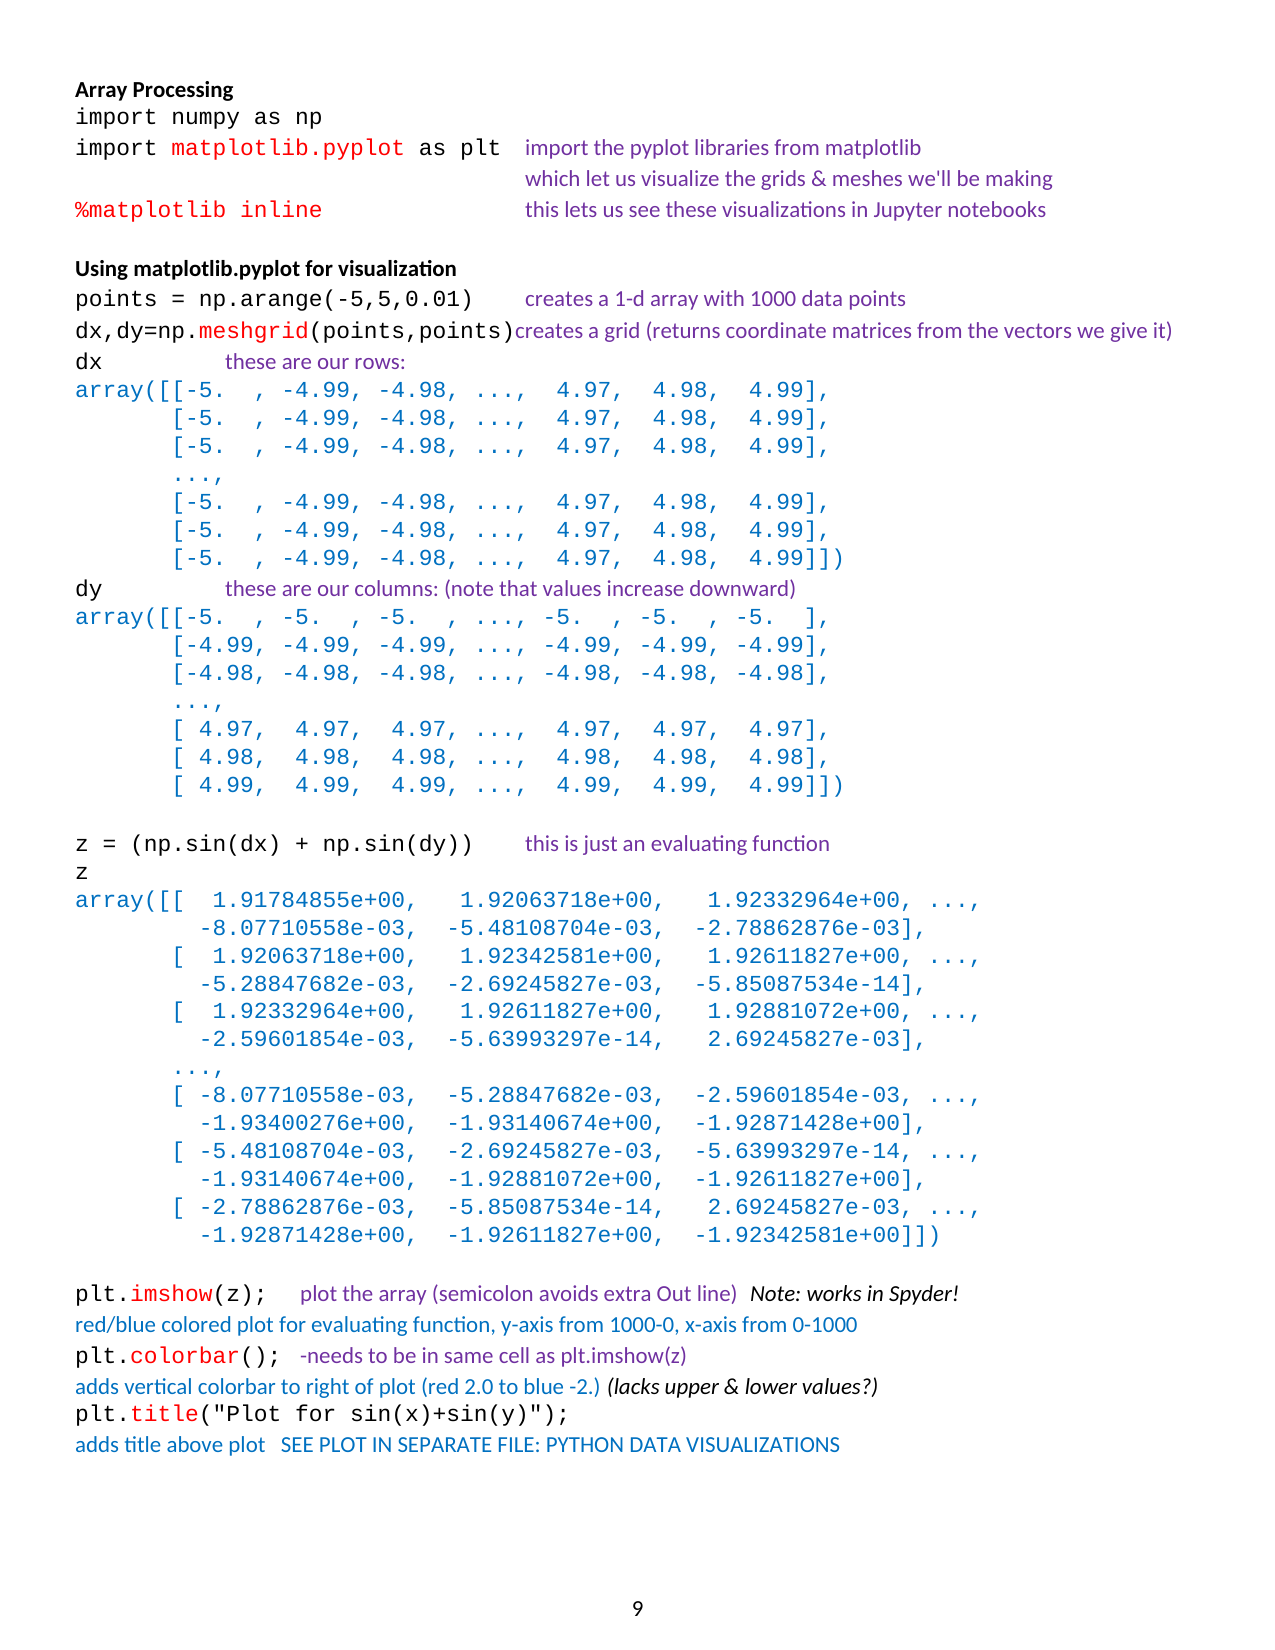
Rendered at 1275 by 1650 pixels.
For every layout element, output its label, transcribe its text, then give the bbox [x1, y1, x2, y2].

text dy these are our columns: (note that values increase downward) [75, 574, 1200, 603]
text dx these are our rows: [75, 347, 1200, 376]
text %matplotlib inline this lets us see these visualizations in Jupyter notebooks [75, 195, 1200, 224]
text [-4.98, -4.98, -4.98, ..., -4.98, -4.98, -4.98], [75, 661, 1200, 687]
text ..., [75, 462, 1200, 488]
text array([[-5. , -4.99, -4.98, ..., 4.97, 4.98, 4.99], [75, 379, 1200, 404]
text -8.07710558e-03, -5.48108704e-03, -2.78862876e-03], [75, 916, 1200, 942]
text [-5. , -4.99, -4.98, ..., 4.97, 4.98, 4.99]]) [75, 546, 1200, 572]
text -1.93140674e+00, -1.92881072e+00, -1.92611827e+00], [75, 1167, 1200, 1193]
text plt.title("Plot for sin(x)+sin(y)"); [75, 1402, 1200, 1428]
text array([[-5. , -5. , -5. , ..., -5. , -5. , -5. ], [75, 606, 1200, 631]
text -5.28847682e-03, -2.69245827e-03, -5.85087534e-14], [75, 972, 1200, 998]
text [ -5.48108704e-03, -2.69245827e-03, -5.63993297e-14, ..., [75, 1139, 1200, 1165]
text -1.93400276e+00, -1.93140674e+00, -1.92871428e+00], [75, 1112, 1200, 1137]
text red/blue colored plot for evaluating function, y-axis from 1000-0, x-axis from 0-1000 [75, 1311, 1200, 1338]
text [ -8.07710558e-03, -5.28847682e-03, -2.59601854e-03, ..., [75, 1084, 1200, 1109]
text [-4.99, -4.99, -4.99, ..., -4.99, -4.99, -4.99], [75, 633, 1200, 659]
text [ 4.99, 4.99, 4.99, ..., 4.99, 4.99, 4.99]]) [75, 773, 1200, 799]
text adds title above plot SEE PLOT IN SEPARATE FILE: PYTHON DATA VISUALIZATIONS [75, 1430, 1200, 1458]
text -1.92871428e+00, -1.92611827e+00, -1.92342581e+00]]) [75, 1223, 1200, 1249]
text [ -2.78862876e-03, -5.85087534e-14, 2.69245827e-03, ..., [75, 1195, 1200, 1221]
text z = (np.sin(dx) + np.sin(dy)) this is just an evaluating function [75, 829, 1200, 858]
text ..., [75, 689, 1200, 715]
text Array Processing [75, 75, 1200, 103]
text array([[ 1.91784855e+00, 1.92063718e+00, 1.92332964e+00, ..., [75, 888, 1200, 914]
text dx,dy=np.meshgrid(points,points)creates a grid (returns coordinate matrices from the vectors we give it) [75, 316, 1200, 345]
text [-5. , -4.99, -4.98, ..., 4.97, 4.98, 4.99], [75, 407, 1200, 432]
text adds vertical colorbar to right of plot (red 2.0 to blue -2.) (lacks upper & lower values?) [75, 1372, 1200, 1400]
text plt.imshow(z); plot the array (semicolon avoids extra Out line) Note: works in Spyder! [75, 1279, 1200, 1308]
text z [75, 860, 1200, 886]
text import matplotlib.pyplot as plt import the pyplot libraries from matplotlib which let us visualize the grids & meshes we'll be making [75, 133, 1200, 192]
text [ 4.97, 4.97, 4.97, ..., 4.97, 4.97, 4.97], [75, 717, 1200, 743]
text [-5. , -4.99, -4.98, ..., 4.97, 4.98, 4.99], [75, 434, 1200, 460]
text import numpy as np [75, 105, 1200, 131]
text [ 4.98, 4.98, 4.98, ..., 4.98, 4.98, 4.98], [75, 745, 1200, 771]
text points = np.arange(-5,5,0.01) creates a 1-d array with 1000 data points [75, 284, 1200, 313]
text -2.59601854e-03, -5.63993297e-14, 2.69245827e-03], [75, 1028, 1200, 1054]
text ..., [75, 1056, 1200, 1082]
text [ 1.92063718e+00, 1.92342581e+00, 1.92611827e+00, ..., [75, 944, 1200, 970]
text [-5. , -4.99, -4.98, ..., 4.97, 4.98, 4.99], [75, 518, 1200, 544]
text [-5. , -4.99, -4.98, ..., 4.97, 4.98, 4.99], [75, 490, 1200, 516]
text plt.colorbar(); -needs to be in same cell as plt.imshow(z) [75, 1341, 1200, 1370]
text Using matplotlib.pyplot for visualization [75, 254, 1200, 282]
text [ 1.92332964e+00, 1.92611827e+00, 1.92881072e+00, ..., [75, 1000, 1200, 1026]
